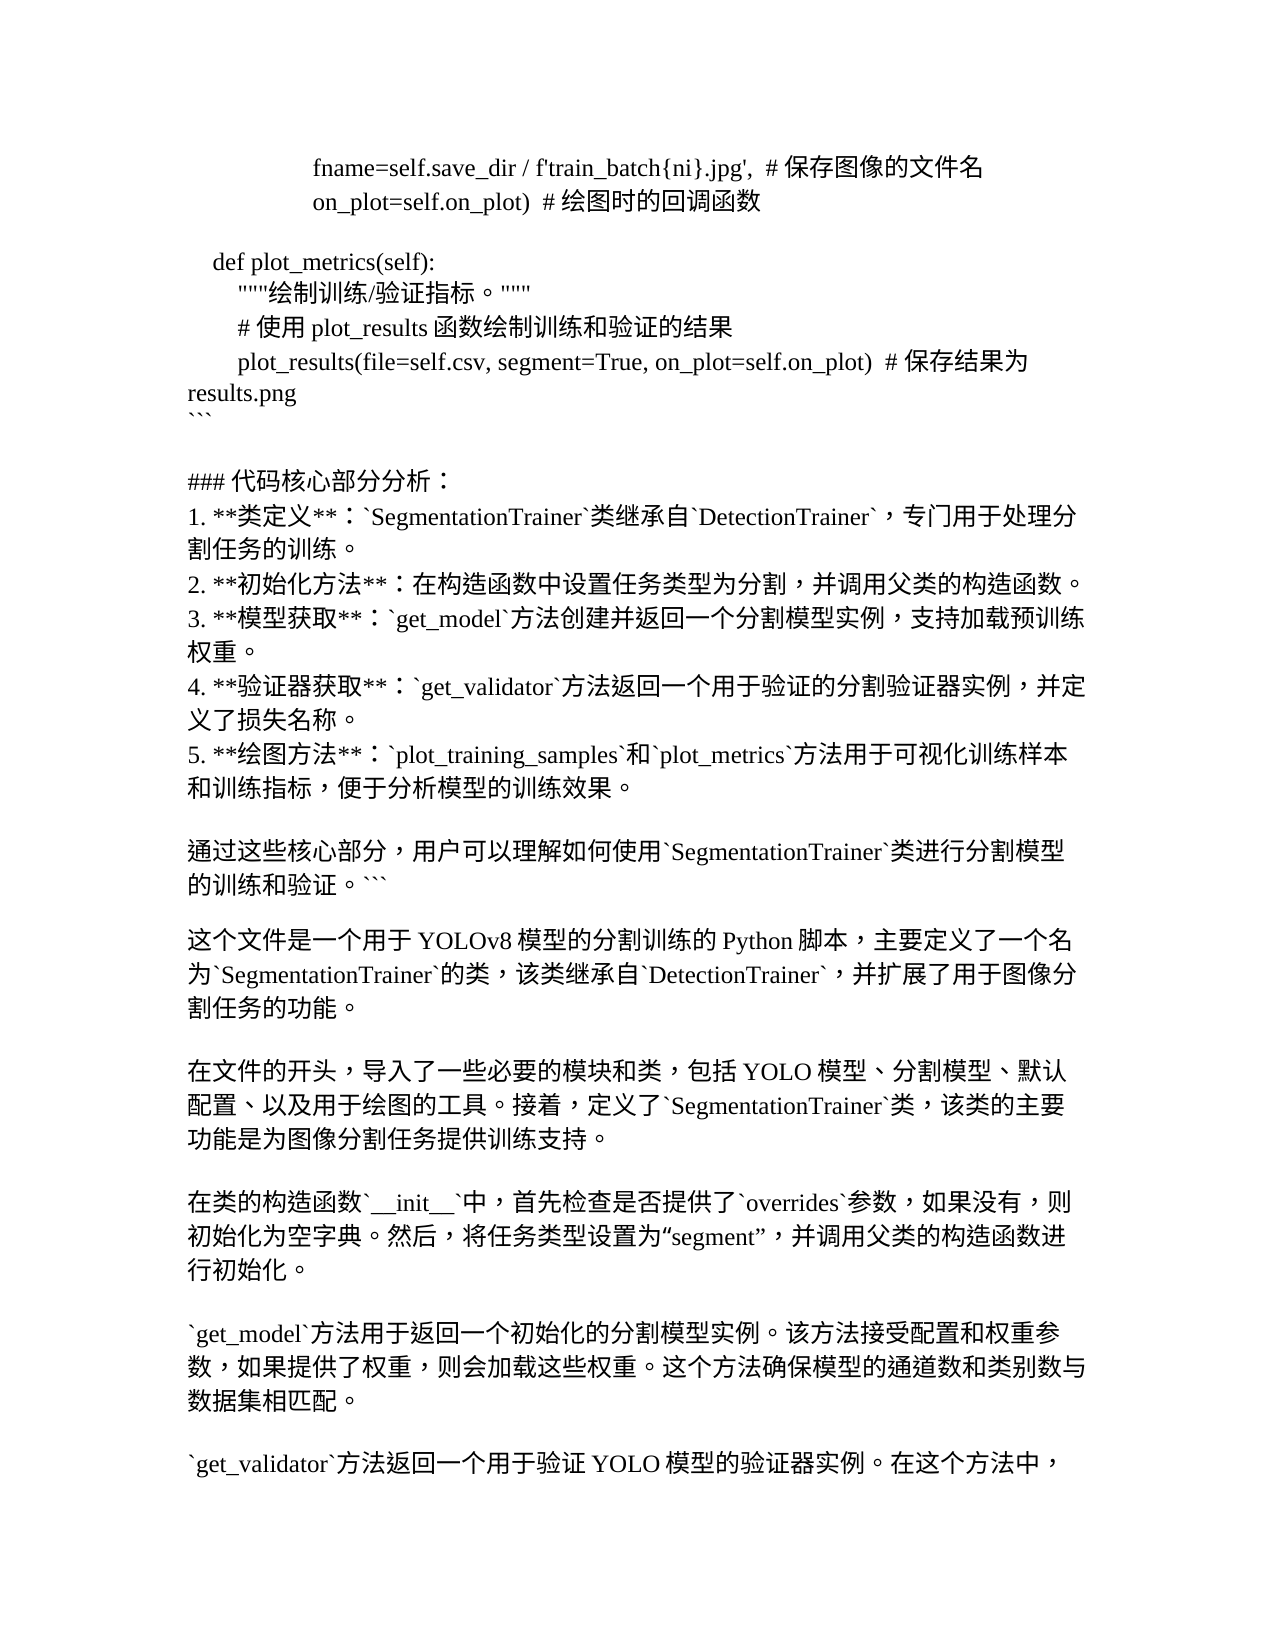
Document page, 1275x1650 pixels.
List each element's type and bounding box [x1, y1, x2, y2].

text [187, 150, 1087, 902]
text [187, 922, 1087, 1480]
